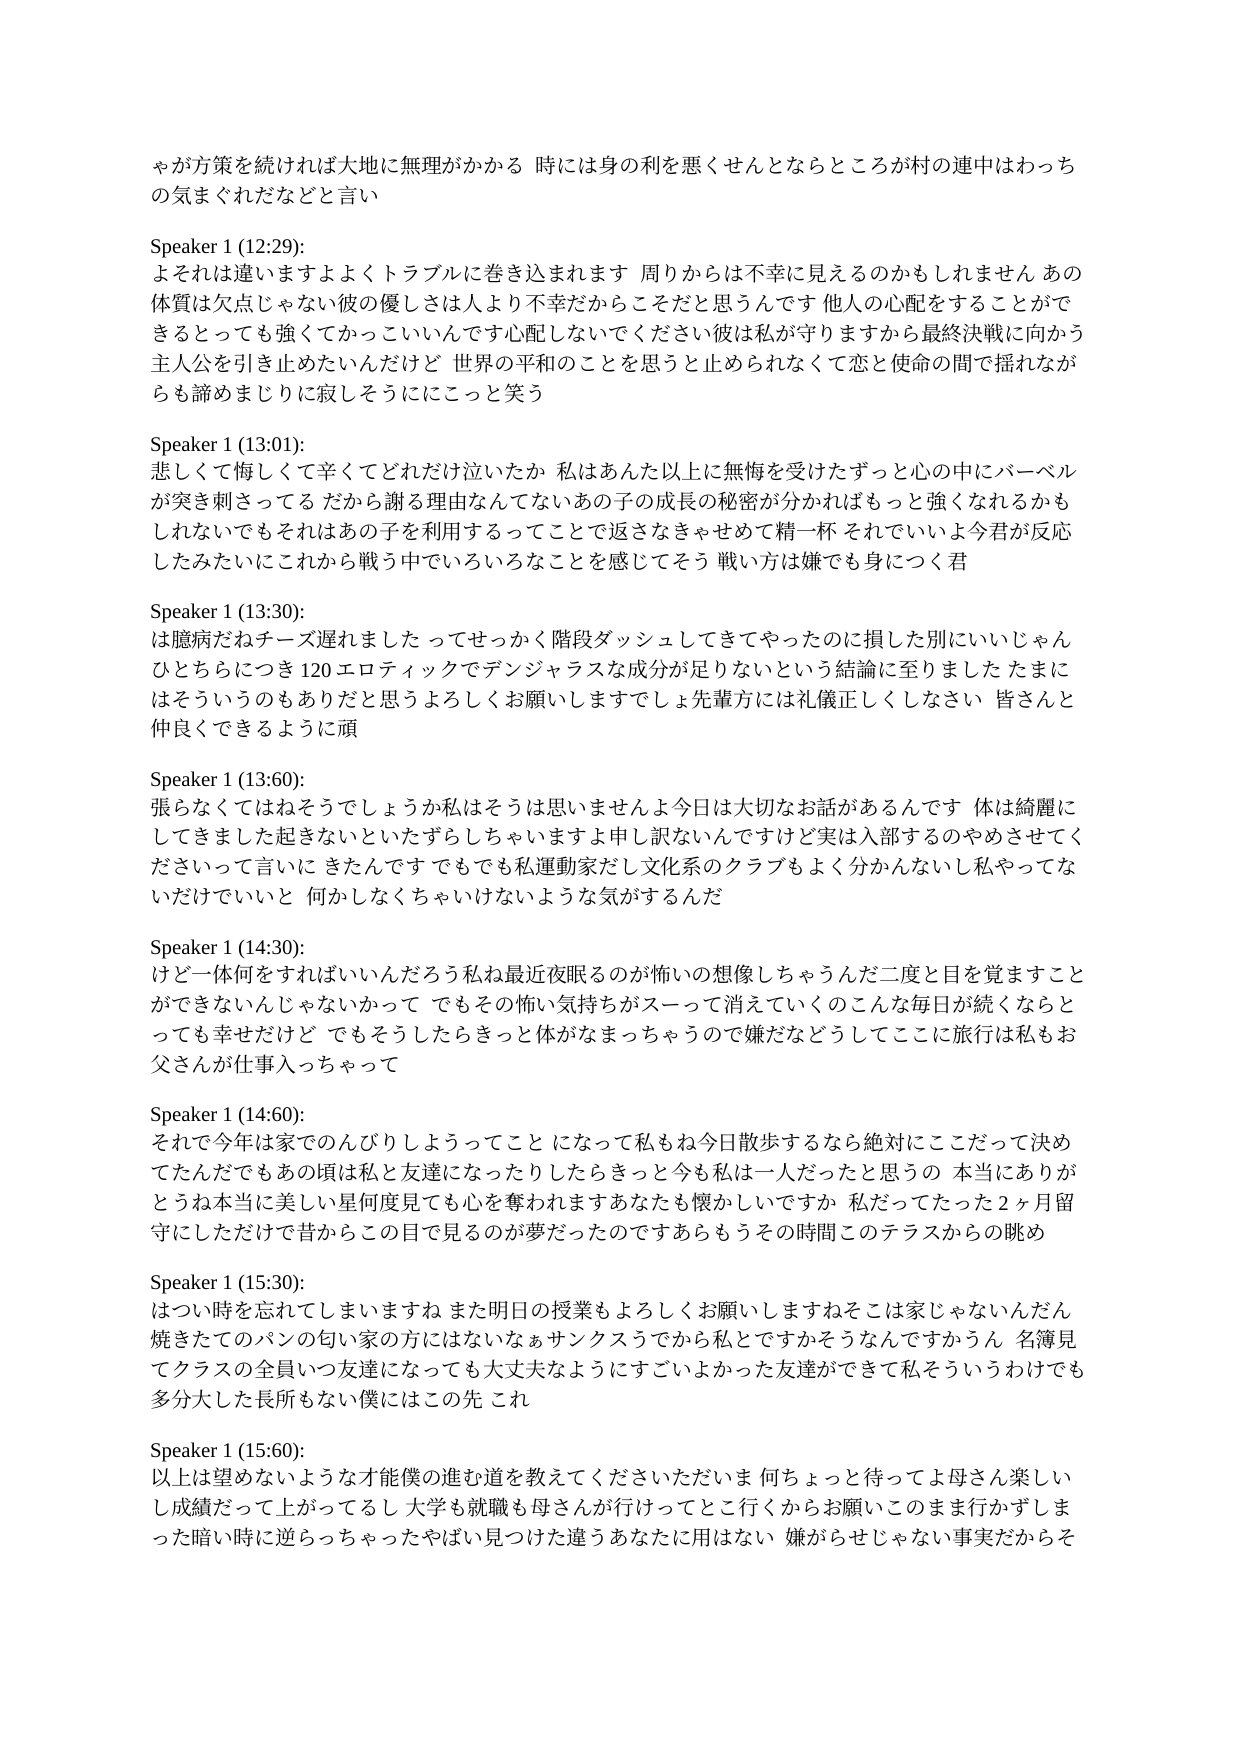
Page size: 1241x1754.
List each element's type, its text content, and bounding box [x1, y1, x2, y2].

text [150, 1462, 1090, 1551]
text Speaker 1 (14:60): [150, 1102, 1090, 1126]
text Speaker 1 (13:30): [150, 599, 1090, 623]
text けど一体何をすればいいんだろう私ね最近夜眠るのが怖いの想像しちゃうんだ二度と目を覚ますことができないんじゃないかって でもその怖い気持ちがスーって消えていくのこんな毎日が続くならとっても幸せだけど でもそうしたらきっと体がなまっちゃうので嫌だなどうしてここに旅行は私もお父さんが仕事入っちゃって [150, 959, 1090, 1078]
text 悲しくて悔しくて辛くてどれだけ泣いたか 私はあんた以上に無悔を受けたずっと心の中にバーベルが突き刺さってる だから謝る理由なんてないあの子の成長の秘密が分かればもっと強くなれるかもしれないでもそれはあの子を利用するってことで返さなきゃせめて精一杯 それでいいよ今君が反応したみたいにこれから戦う中でいろいろなことを感じてそう 戦い方は嫌でも身につく君 [150, 456, 1090, 575]
text Speaker 1 (15:30): [150, 1270, 1090, 1294]
text Speaker 1 (13:60): [150, 767, 1090, 791]
text それで今年は家でのんびりしようってこと になって私もね今日散歩するなら絶対にここだって決めてたんだでもあの頃は私と友達になったりしたらきっと今も私は一人だったと思うの 本当にありがとうね本当に美しい星何度見ても心を奪われますあなたも懐かしいですか 私だってたった2ヶ月留守にしただけで昔からこの目で見るのが夢だったのですあらもうその時間このテラスからの眺め [150, 1126, 1090, 1246]
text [150, 150, 1090, 210]
text よそれは違いますよよくトラブルに巻き込まれます 周りからは不幸に見えるのかもしれません あの体質は欠点じゃない彼の優しさは人より不幸だからこそだと思うんです 他人の心配をすることができるとっても強くてかっこいいんです心配しないでください彼は私が守りますから最終決戦に向かう主人公を引き止めたいんだけど 世界の平和のことを思うと止められなくて恋と使命の間で揺れながらも諦めまじりに寂しそうににこっと笑う [150, 258, 1090, 407]
text Speaker 1 (12:29): [150, 234, 1090, 258]
text はつい時を忘れてしまいますね また明日の授業もよろしくお願いしますねそこは家じゃないんだん 焼きたてのパンの匂い家の方にはないなぁサンクスうでから私とですかそうなんですかうん 名簿見てクラスの全員いつ友達になっても大丈夫なようにすごいよかった友達ができて私そういうわけでも多分大した長所もない僕にはこの先 これ [150, 1294, 1090, 1414]
text 張らなくてはねそうでしょうか私はそうは思いませんよ今日は大切なお話があるんです 体は綺麗にしてきました起きないといたずらしちゃいますよ申し訳ないんですけど実は入部するのやめさせてくださいって言いに きたんです でもでも私運動家だし文化系のクラブもよく分かんないし私やってないだけでいいと 何かしなくちゃいけないような気がするんだ [150, 791, 1090, 911]
text Speaker 1 (15:60): [150, 1438, 1090, 1462]
text Speaker 1 (13:01): [150, 431, 1090, 456]
text は臆病だねチーズ遅れました ってせっかく階段ダッシュしてきてやったのに損した別にいいじゃんひとちらにつき120エロティックでデンジャラスな成分が足りないという結論に至りました たまにはそういうのもありだと思うよろしくお願いしますでしょ先輩方には礼儀正しくしなさい 皆さんと仲良くできるように頑 [150, 623, 1090, 743]
text Speaker 1 (14:30): [150, 934, 1090, 959]
